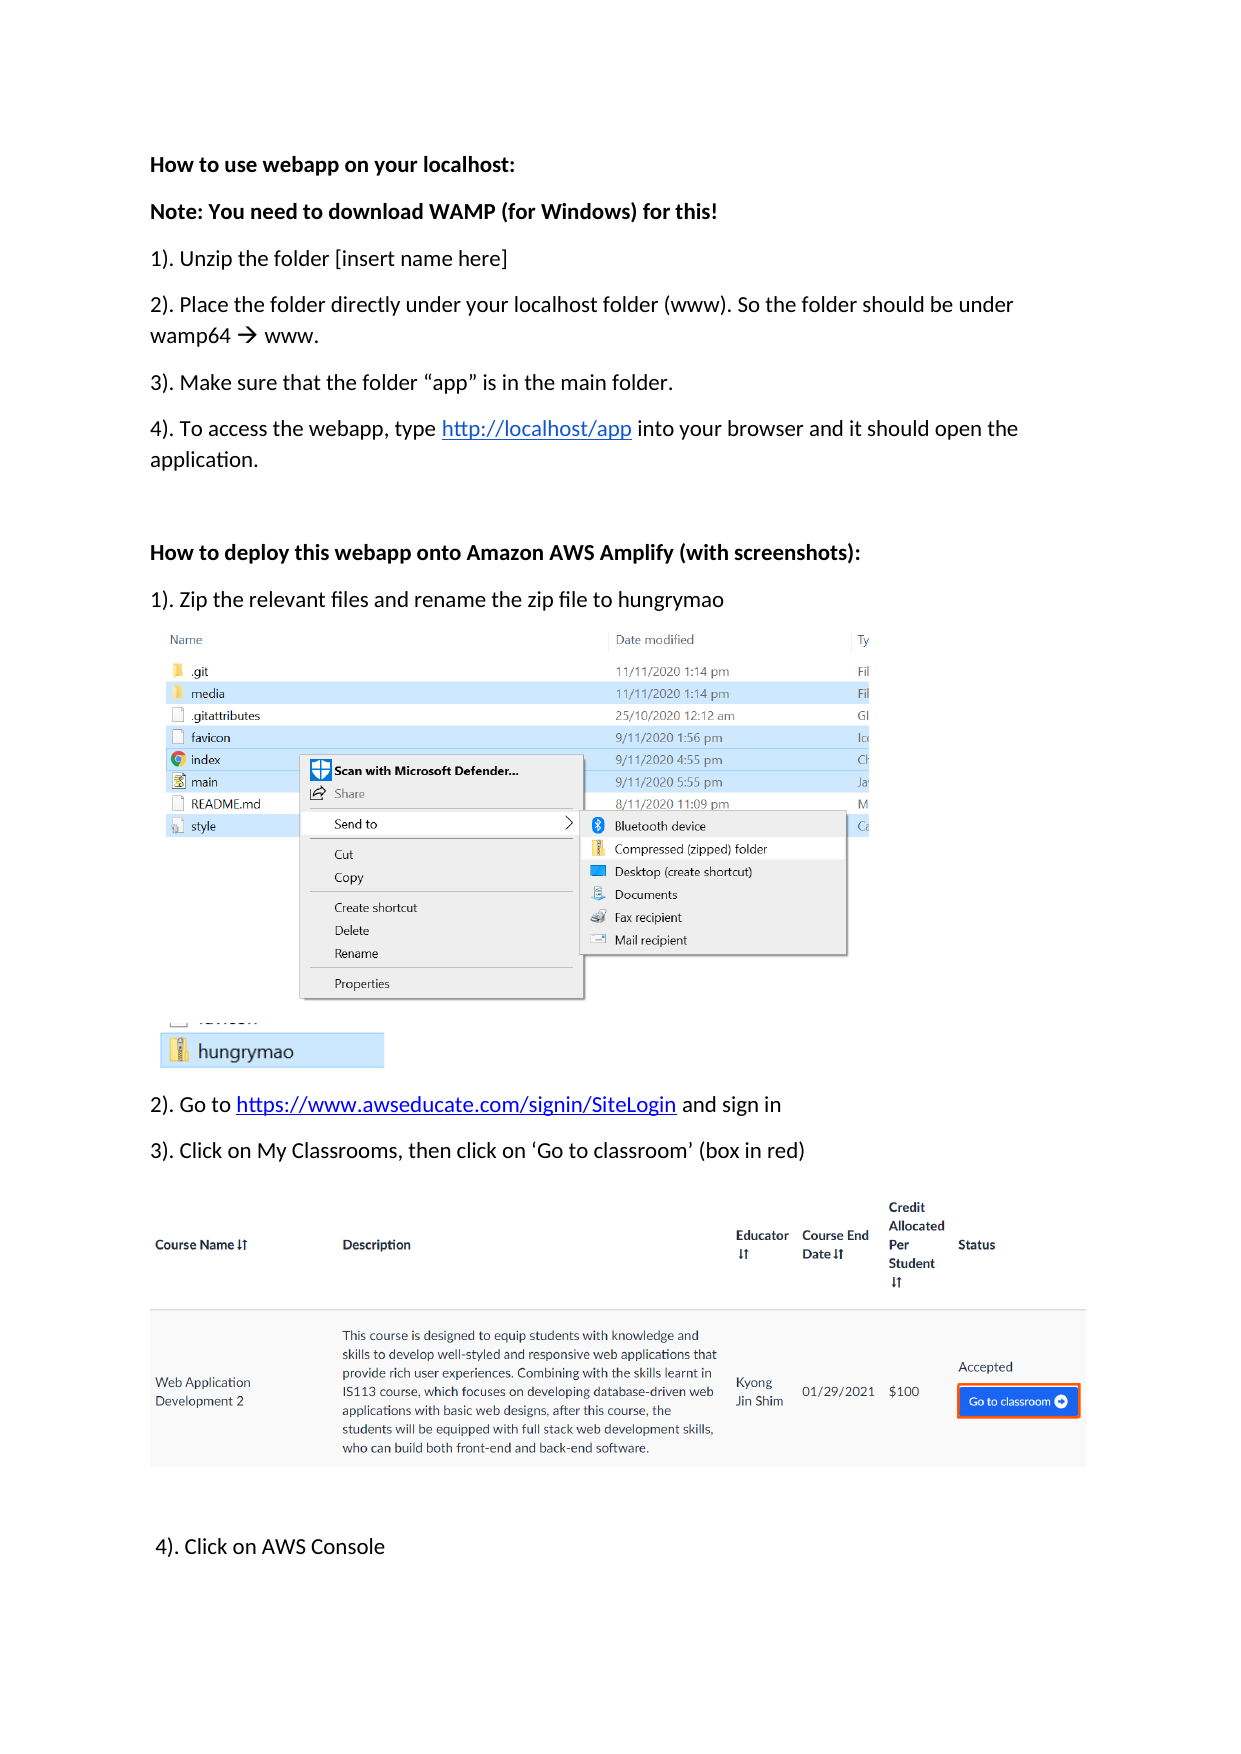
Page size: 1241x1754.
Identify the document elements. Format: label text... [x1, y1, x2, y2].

picture [150, 632, 869, 1005]
text 3). Make sure that the folder “app” is in the main folder. [150, 368, 1090, 396]
text 3). Click on My Classrooms, then click on ‘Go to classroom’ (box in red) [150, 1137, 1090, 1165]
text 4). Click on AWS Console [150, 1532, 1090, 1560]
text 4). To access the webapp, type http://localhost/app into your browser and it should open the application. [150, 414, 1090, 473]
text How to use webapp on your localhost: [150, 150, 1090, 178]
text How to deploy this webapp onto Amazon AWS Amplify (with screenshots): [150, 538, 1090, 567]
text 2). Go to https://www.awseducate.com/signin/SiteLogin and sign in [150, 1090, 1090, 1118]
text 1). Zip the relevant files and rename the zip file to hungrymao [150, 585, 1090, 613]
picture [150, 1023, 385, 1071]
text 2). Place the folder directly under your localhost folder (www). So the folder should be under wamp64 www. [150, 291, 1090, 349]
text Note: You need to download WAMP (for Windows) for this! [150, 197, 1090, 225]
picture [150, 1183, 1091, 1467]
text 1). Unzip the folder [insert name here] [150, 244, 1090, 272]
